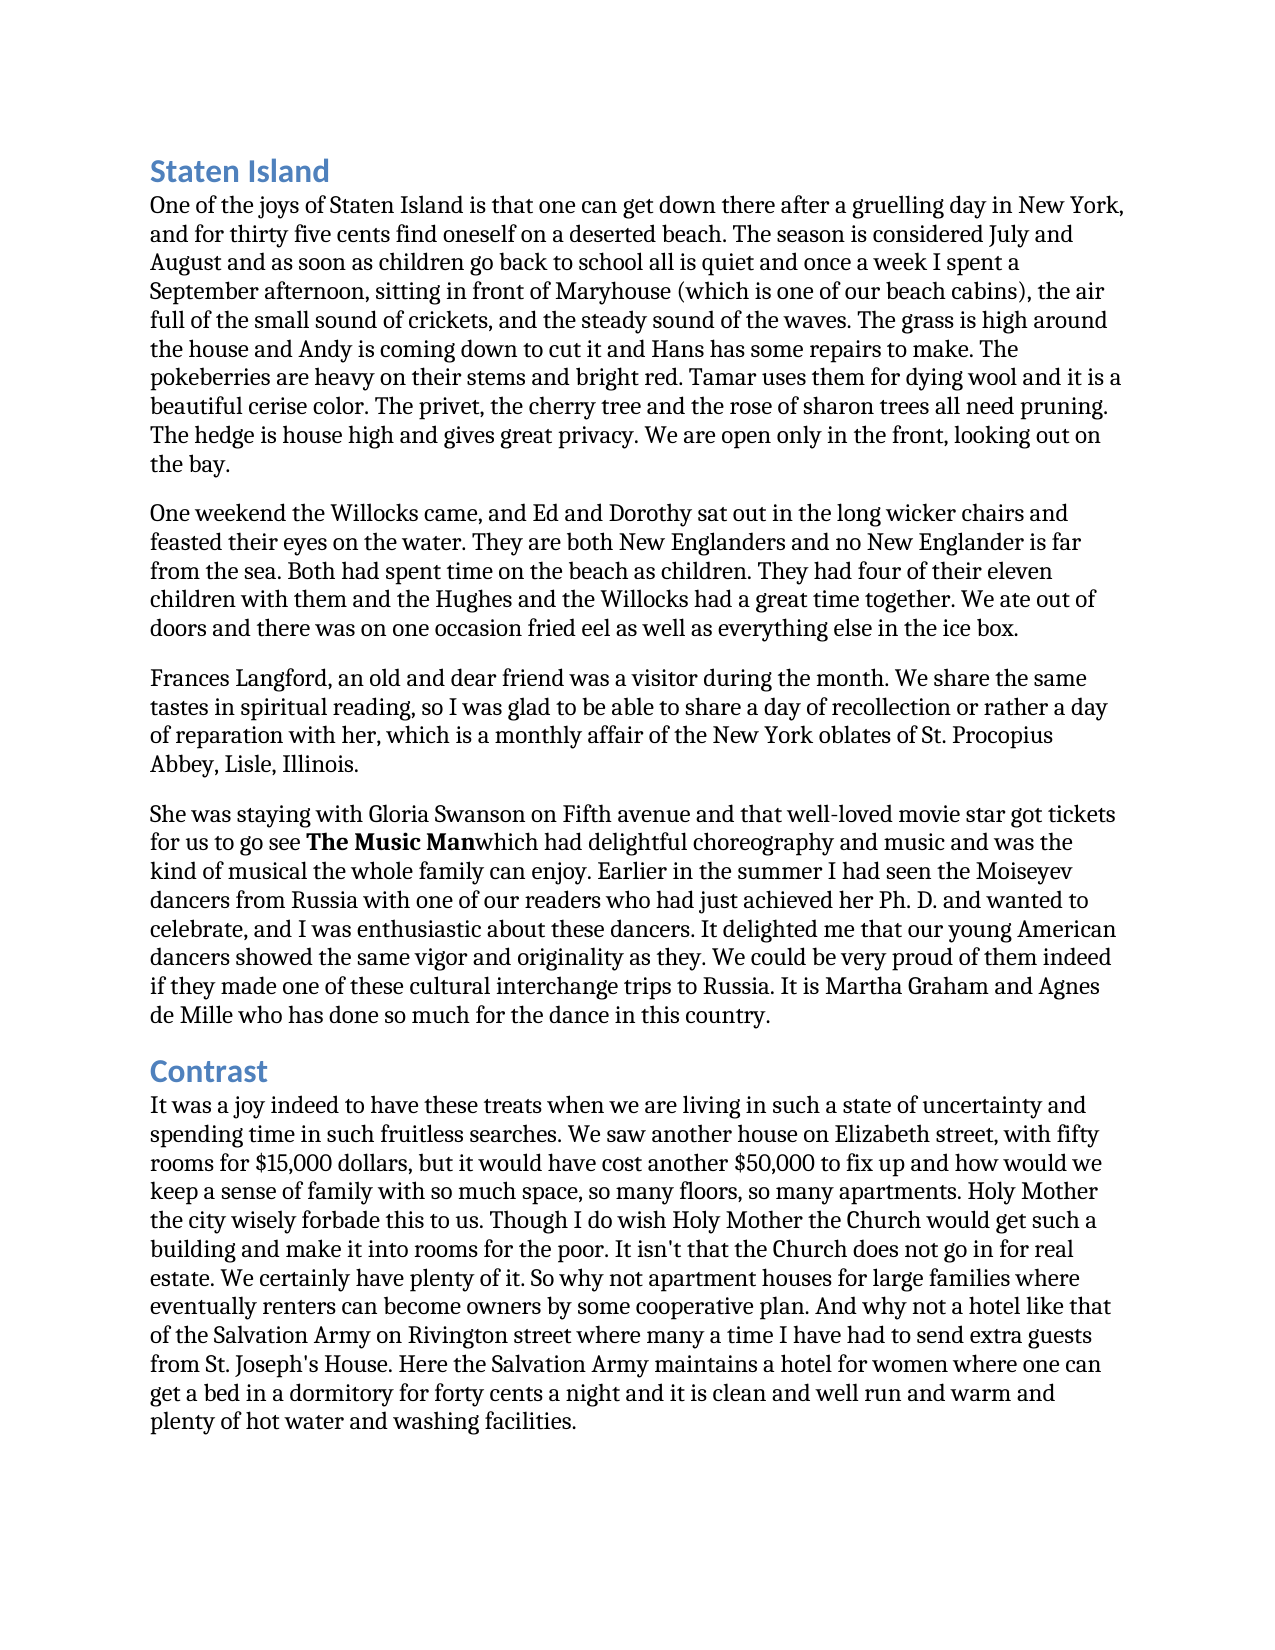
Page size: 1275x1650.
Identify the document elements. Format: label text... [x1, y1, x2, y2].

subtitle Staten Island [150, 150, 1125, 191]
text One of the joys of Staten Island is that one can get down there after a gruelling day in New York, and for thirty five cents find oneself on a deserted beach. The season is considered July and August and as soon as children go back to school all is quiet and once a week I spent a September afternoon, sitting in front of Maryhouse (which is one of our beach cabins), the air full of the small sound of crickets, and the steady sound of the waves. The grass is high around the house and Andy is coming down to cut it and Hans has some repairs to make. The pokeberries are heavy on their stems and bright red. Tamar uses them for dying wool and it is a beautiful cerise color. The privet, the cherry tree and the rose of sharon trees all need pruning. The hedge is house high and gives great privacy. We are open only in the front, looking out on the bay. [150, 191, 1125, 478]
text One weekend the Willocks came, and Ed and Dorothy sat out in the long wicker chairs and feasted their eyes on the water. They are both New Englanders and no New Englander is far from the sea. Both had spent time on the beach as children. They had four of their eleven children with them and the Hughes and the Willocks had a great time together. We ate out of doors and there was on one occasion fried eel as well as everything else in the ice box. [150, 499, 1125, 643]
subtitle Contrast [150, 1050, 1125, 1091]
text She was staying with Gloria Swanson on Fifth avenue and that well-loved movie star got tickets for us to go see The Music Manwhich had delightful choreography and music and was the kind of musical the whole family can enjoy. Earlier in the summer I had seen the Moiseyev dancers from Russia with one of our readers who had just achieved her Ph. D. and wanted to celebrate, and I was enthusiastic about these dancers. It delighted me that our young American dancers showed the same vigor and originality as they. We could be very proud of them indeed if they made one of these cultural interchange trips to Russia. It is Martha Graham and Agnes de Mille who has done so much for the dance in this country. [150, 799, 1125, 1029]
text It was a joy indeed to have these treats when we are living in such a state of uncertainty and spending time in such fruitless searches. We saw another house on Elizabeth street, with fifty rooms for $15,000 dollars, but it would have cost another $50,000 to fix up and how would we keep a sense of family with so much space, so many floors, so many apartments. Holy Mother the city wisely forbade this to us. Though I do wish Holy Mother the Church would get such a building and make it into rooms for the poor. It isn't that the Church does not go in for real estate. We certainly have plenty of it. So why not apartment houses for large families where eventually renters can become owners by some cooperative plan. And why not a hotel like that of the Salvation Army on Rivington street where many a time I have had to send extra guests from St. Joseph's House. Here the Salvation Army maintains a hotel for women where one can get a bed in a dormitory for forty cents a night and it is clean and well run and warm and plenty of hot water and washing facilities. [150, 1091, 1125, 1436]
text Frances Langford, an old and dear friend was a visitor during the month. We share the same tastes in spiritual reading, so I was glad to be able to share a day of recollection or rather a day of reparation with her, which is a monthly affair of the New York oblates of St. Procopius Abbey, Lisle, Illinois. [150, 664, 1125, 779]
